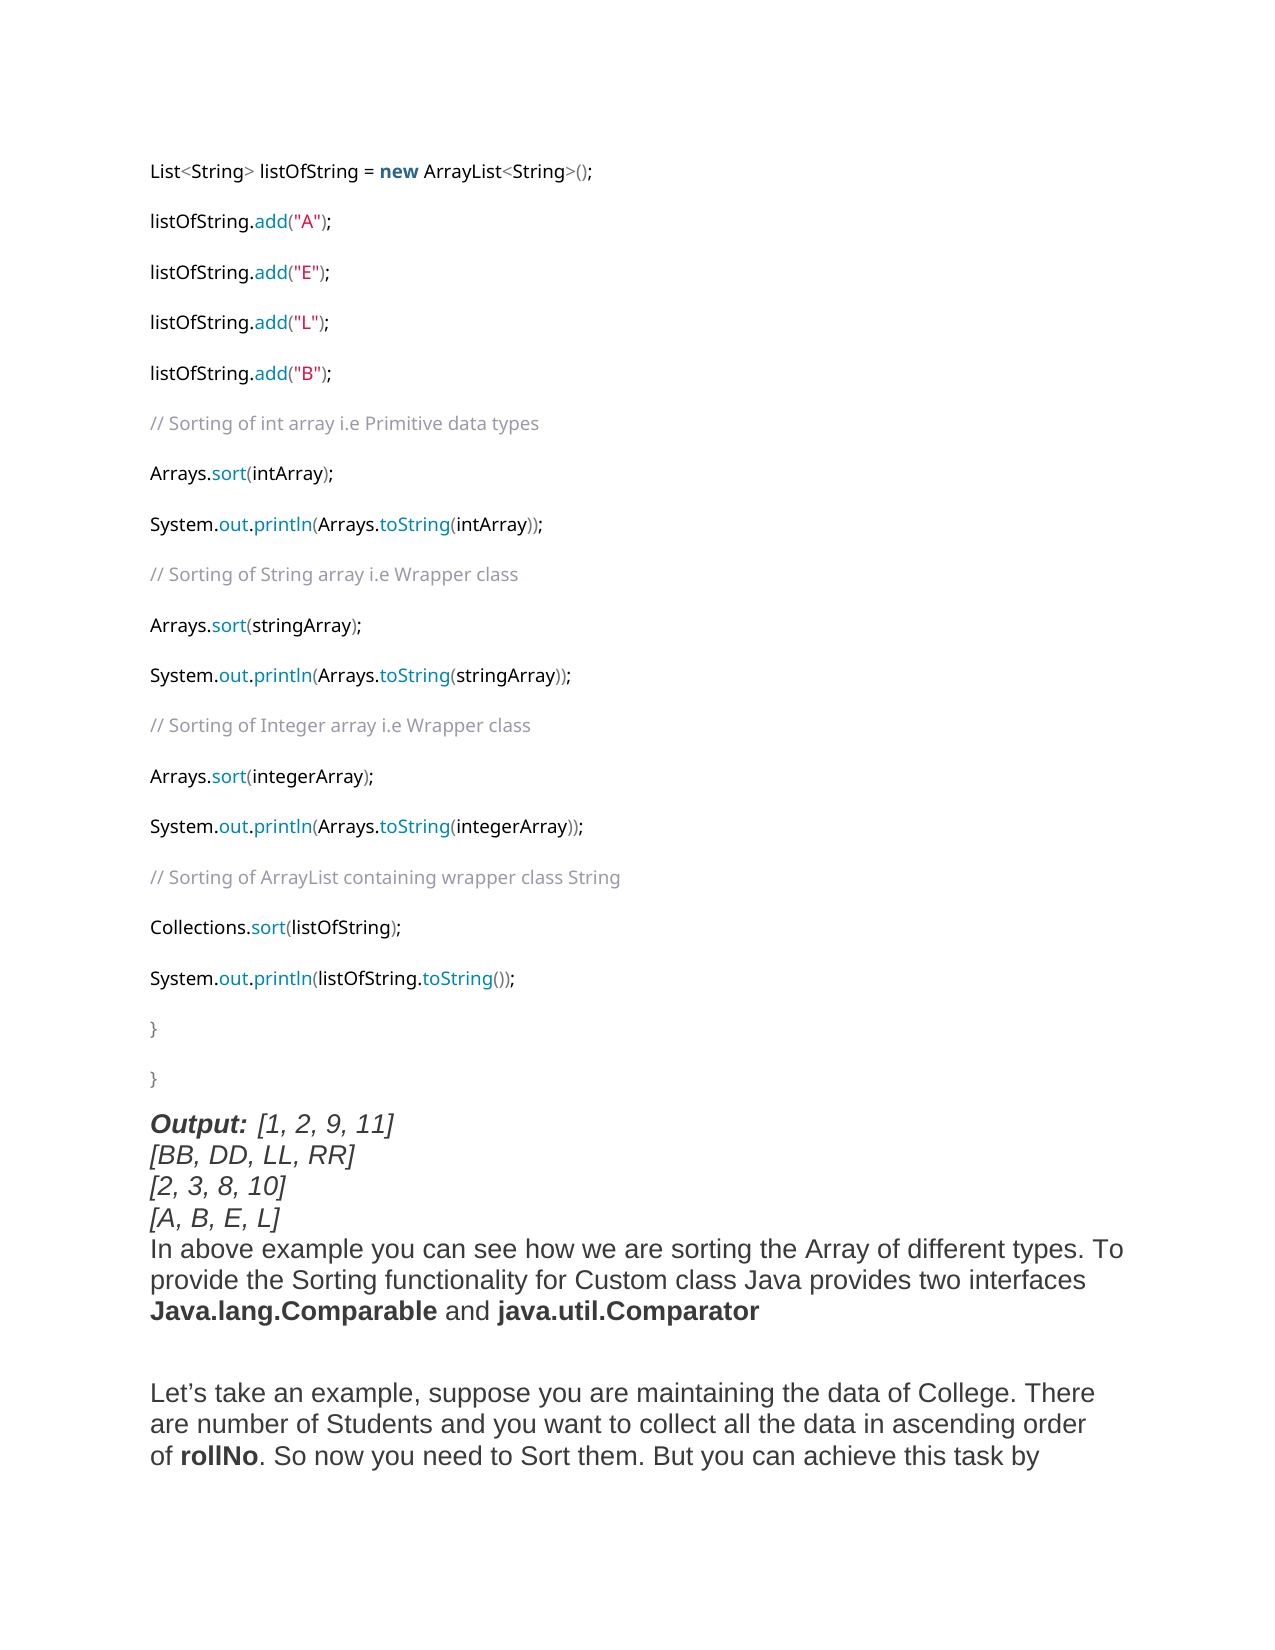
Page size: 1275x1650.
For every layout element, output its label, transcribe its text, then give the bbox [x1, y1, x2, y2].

text Collections.sort(listOfString); [150, 906, 1125, 940]
text In above example you can see how we are sorting the Array of different types. To provide the Sorting functionality for Custom class Java provides two interfaces Java.lang.Comparable and java.util.Comparator [150, 1233, 1125, 1327]
text Arrays.sort(integerArray); [150, 755, 1125, 789]
text listOfString.add("A"); [150, 200, 1125, 234]
text // Sorting of int array i.e Primitive data types [150, 402, 1125, 436]
text Arrays.sort(intArray); [150, 452, 1125, 486]
text System.out.println(listOfString.toString()); [150, 957, 1125, 990]
text Arrays.sort(stringArray); [150, 604, 1125, 637]
text System.out.println(Arrays.toString(stringArray)); [150, 654, 1125, 688]
text } [150, 1057, 1125, 1091]
text System.out.println(Arrays.toString(integerArray)); [150, 805, 1125, 839]
text // Sorting of Integer array i.e Wrapper class [150, 704, 1125, 738]
text System.out.println(Arrays.toString(intArray)); [150, 503, 1125, 537]
text } [150, 1007, 1125, 1041]
text Output: [1, 2, 9, 11] [BB, DD, LL, RR] [2, 3, 8, 10] [A, B, E, L] [150, 1108, 1125, 1233]
text // Sorting of ArrayList containing wrapper class String [150, 856, 1125, 889]
text listOfString.add("L"); [150, 301, 1125, 335]
text // Sorting of String array i.e Wrapper class [150, 553, 1125, 587]
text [150, 1377, 1125, 1471]
text listOfString.add("E"); [150, 251, 1125, 284]
text List<String> listOfString = new ArrayList<String>(); [150, 150, 1125, 184]
text listOfString.add("B"); [150, 352, 1125, 385]
